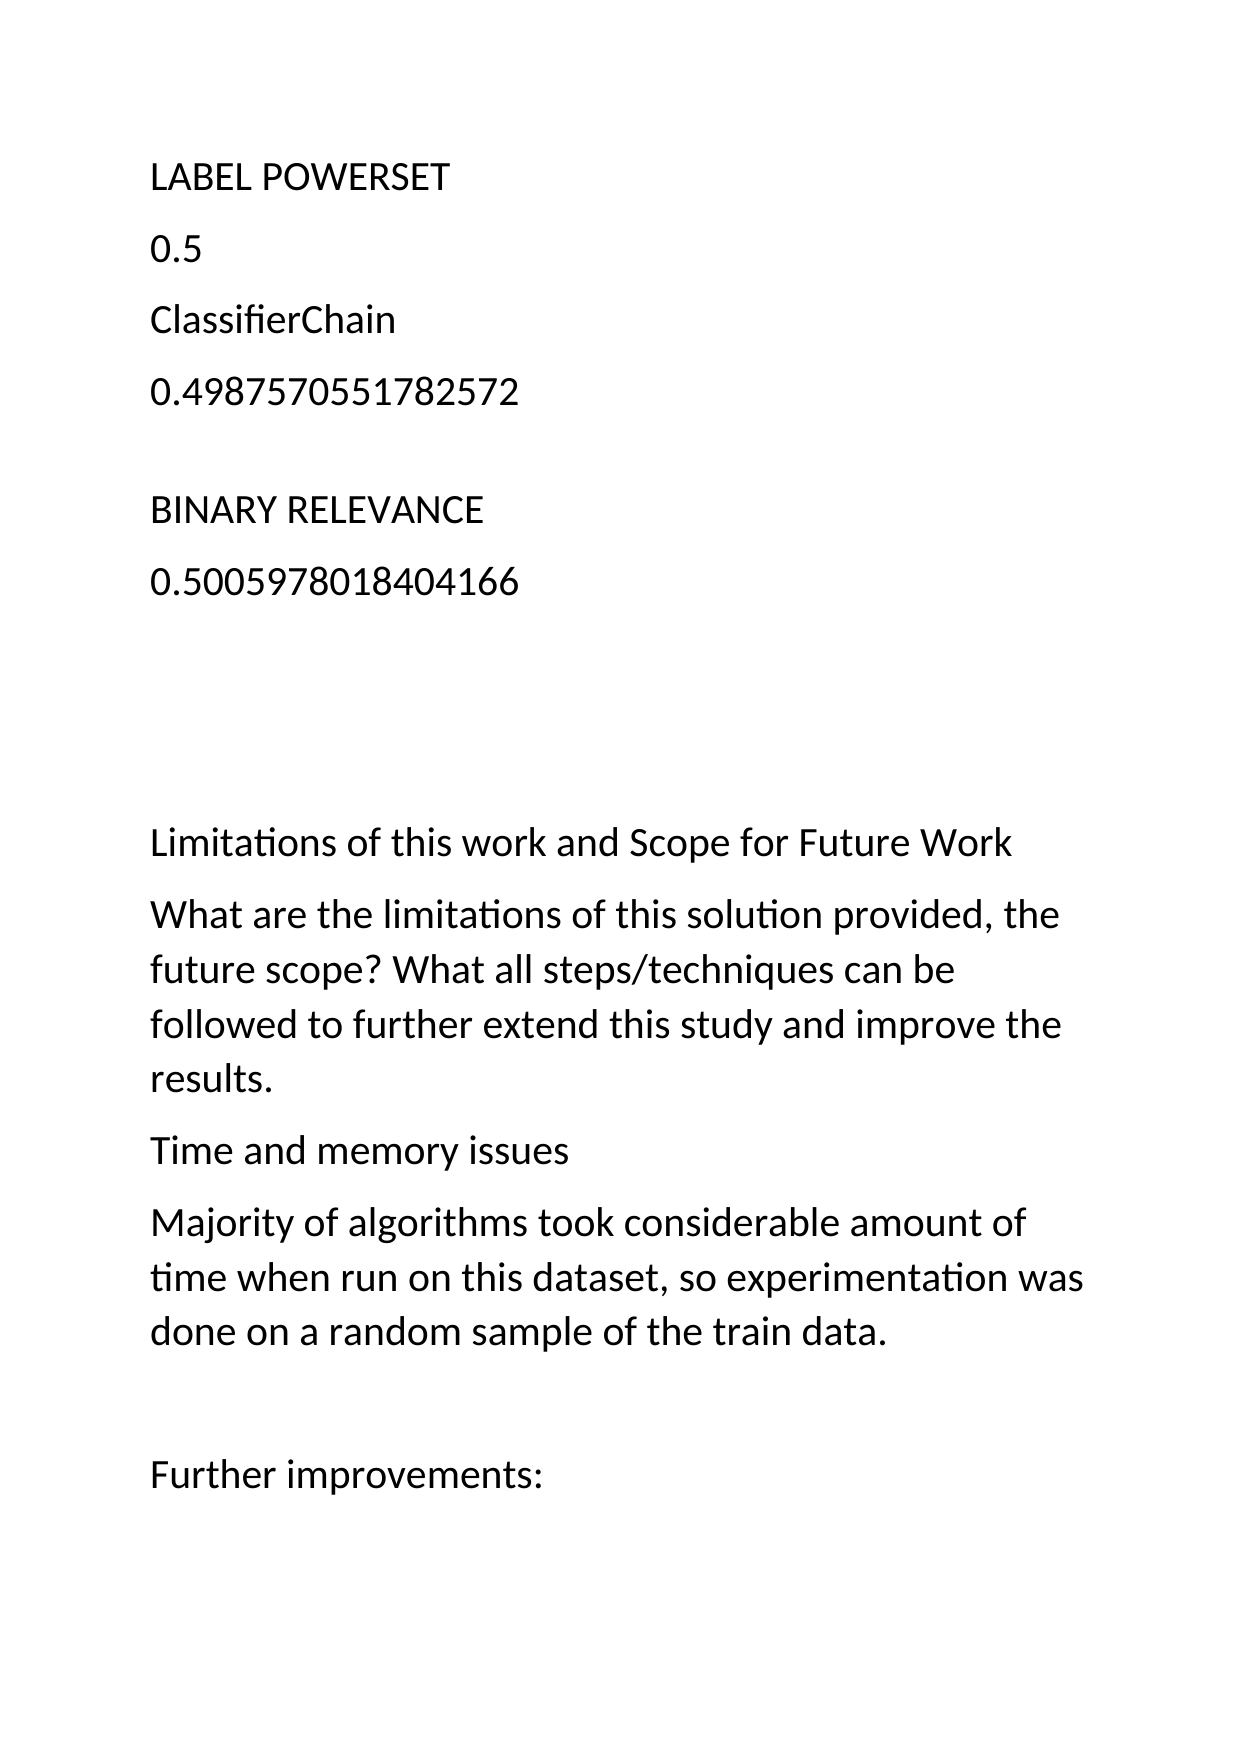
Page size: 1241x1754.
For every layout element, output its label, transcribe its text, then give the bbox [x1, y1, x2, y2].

text What are the limitations of this solution provided, the future scope? What all steps/techniques can be followed to further extend this study and improve the results. [150, 888, 1090, 1103]
text Majority of algorithms took considerable amount of time when run on this dataset, so experimentation was done on a random sample of the train data. [150, 1196, 1090, 1356]
text Limitations of this work and Scope for Future Work [150, 816, 1090, 867]
text 0.5005978018404166 [150, 555, 1090, 606]
text Further improvements: [150, 1448, 1090, 1499]
text LABEL POWERSET [150, 150, 1090, 201]
text 0.5 [150, 222, 1090, 272]
text ClassifierChain [150, 293, 1090, 344]
text BINARY RELEVANCE [150, 483, 1090, 534]
text Time and memory issues [150, 1124, 1090, 1175]
text 0.4987570551782572 [150, 365, 1090, 416]
